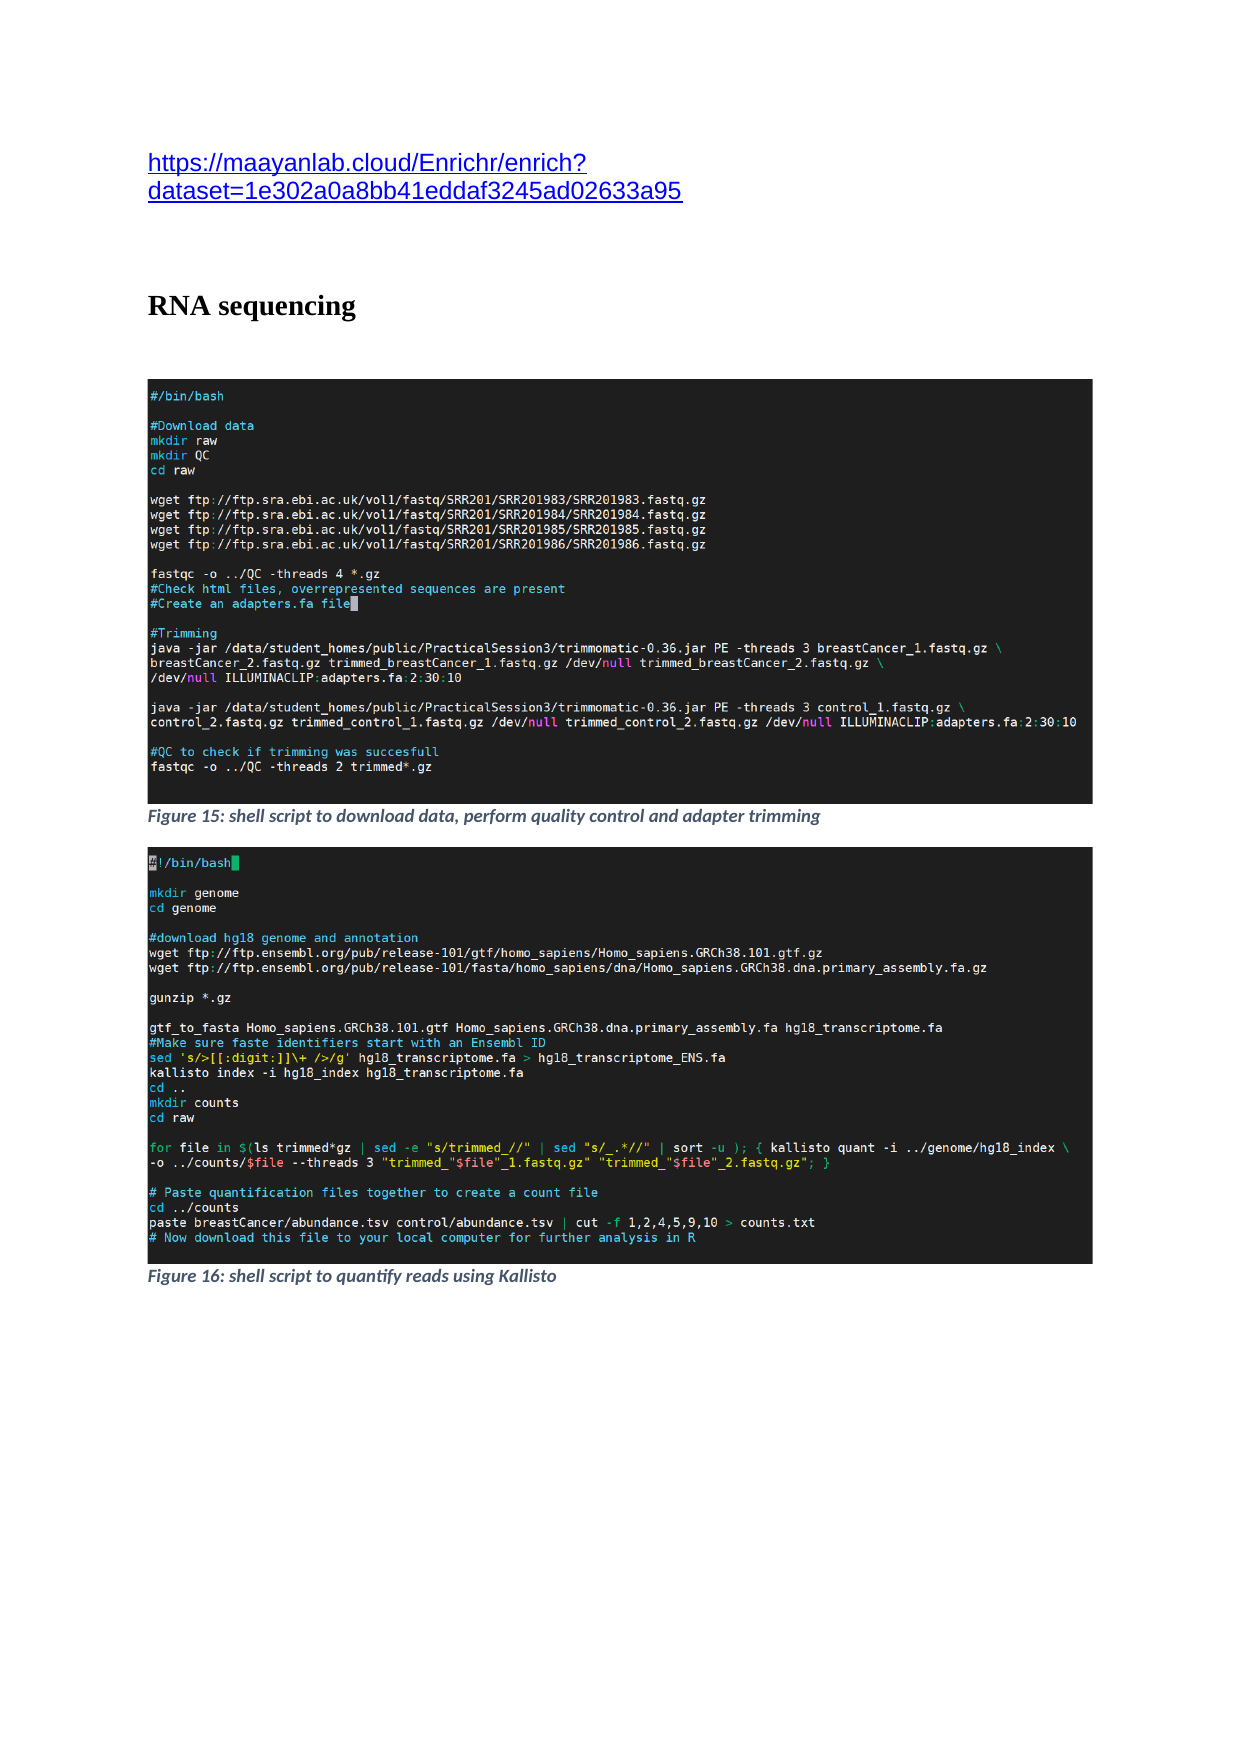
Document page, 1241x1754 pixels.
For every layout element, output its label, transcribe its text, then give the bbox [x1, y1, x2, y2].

text https://maayanlab.cloud/Enrichr/enrich?dataset=1e302a0a8bb41eddaf3245ad02633a95 [148, 148, 1093, 205]
subtitle RNA sequencing [148, 288, 1093, 322]
picture [147, 847, 1093, 1264]
picture [147, 379, 1093, 804]
